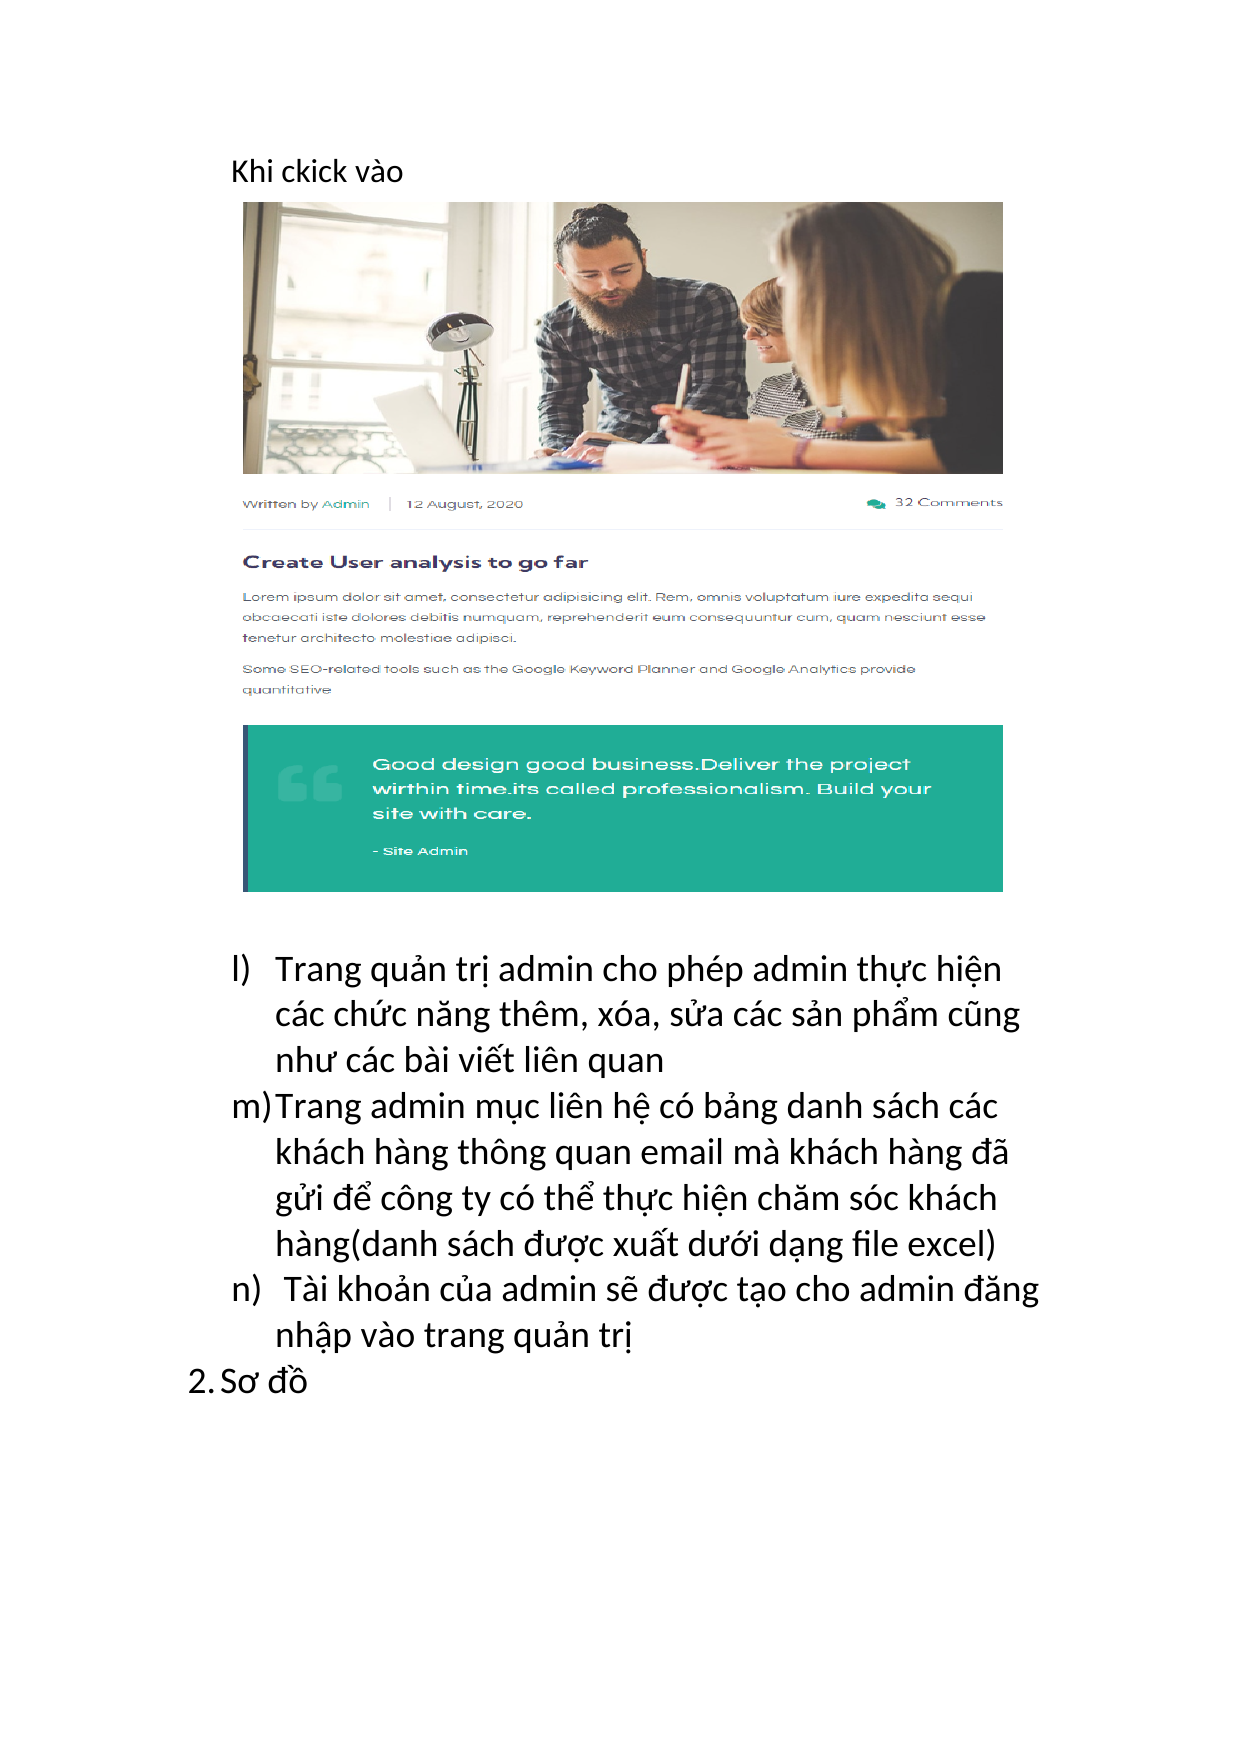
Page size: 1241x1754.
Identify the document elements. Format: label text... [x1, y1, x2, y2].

list Trang quản trị admin cho phép admin thực hiện các chức năng thêm, xóa, sửa các sản phẩm cũng như các bài viết liên quan [231, 944, 1053, 1082]
picture [231, 190, 1029, 899]
list Tài khoản của admin sẽ được tạo cho admin đăng nhập vào trang quản trị [231, 1265, 1053, 1357]
list Trang admin mục liên hệ có bảng danh sách các khách hàng thông quan email mà khách hàng đã gửi để công ty có thể thực hiện chăm sóc khách hàng(danh sách được xuất dưới dạng file excel) [231, 1082, 1053, 1265]
list Sơ đồ [187, 1357, 1053, 1403]
